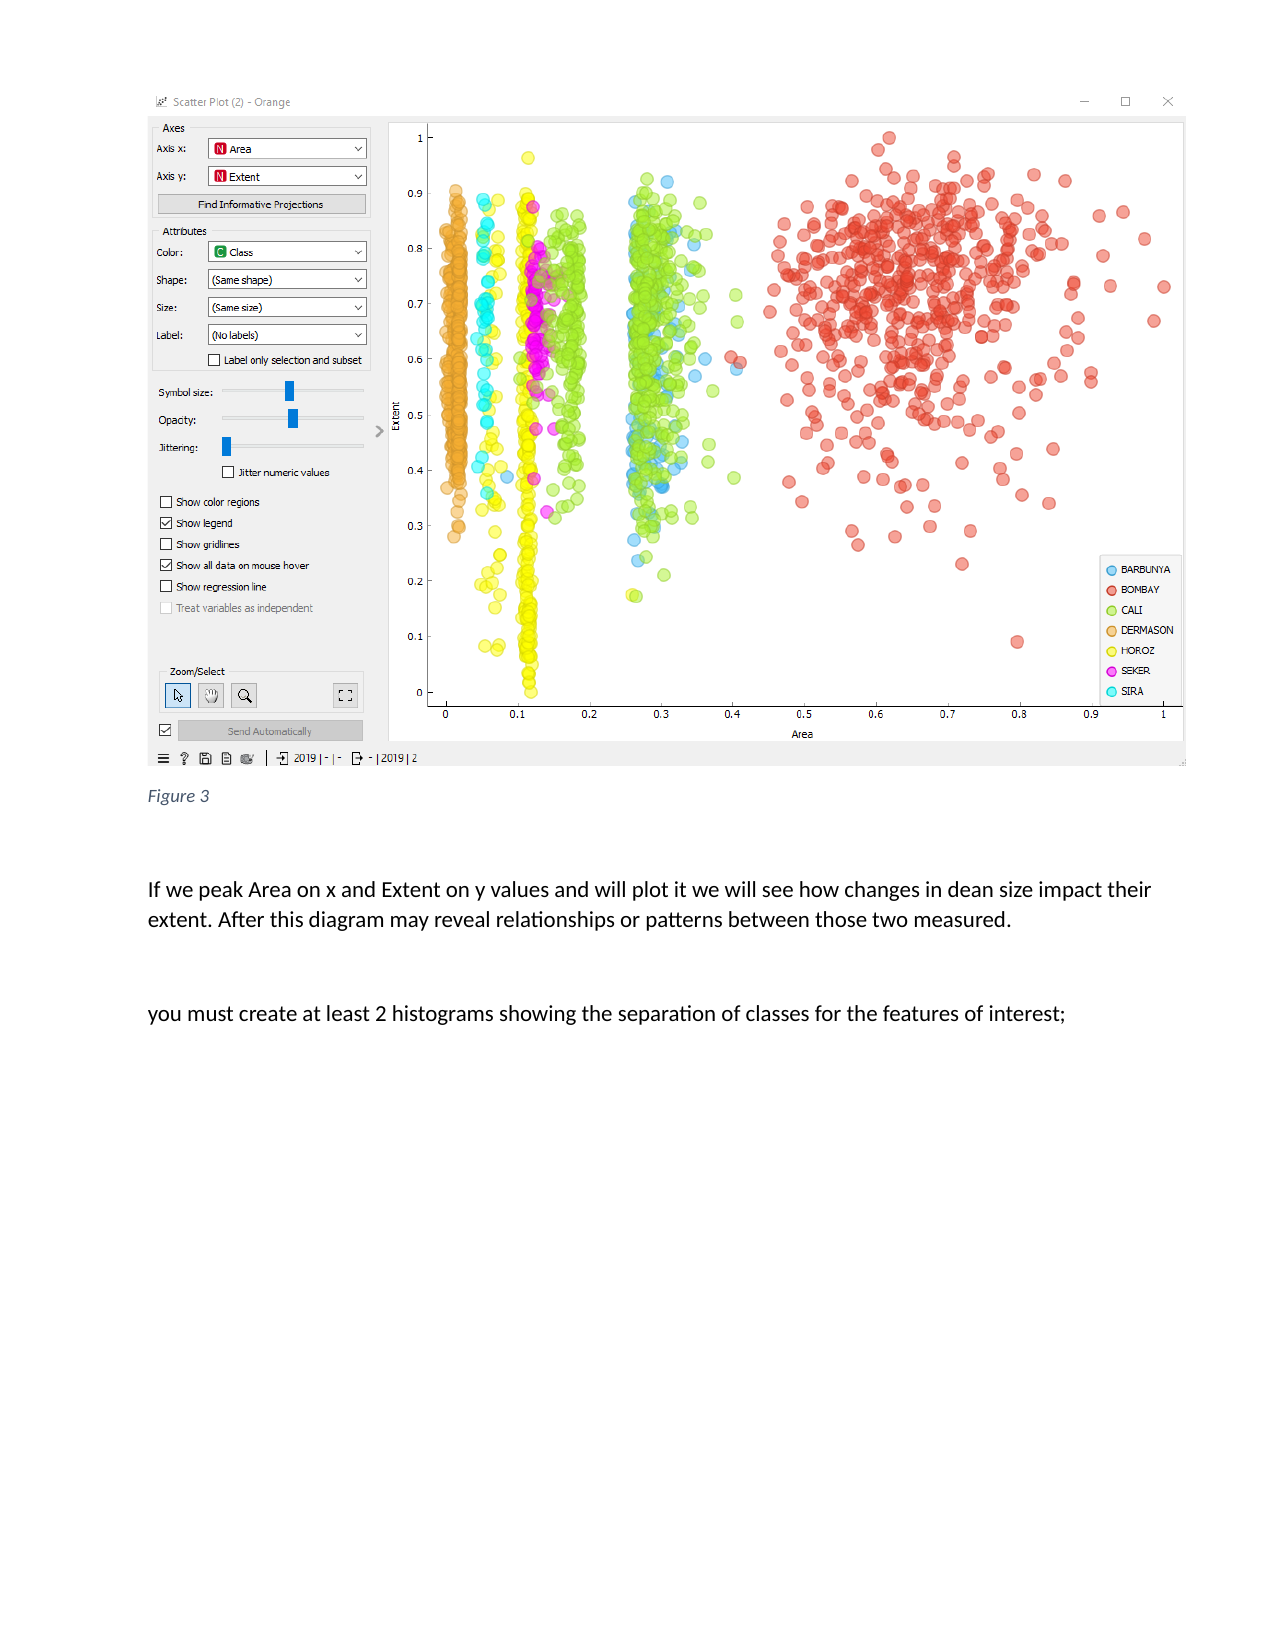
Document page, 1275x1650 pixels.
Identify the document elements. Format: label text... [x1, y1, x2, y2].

text If we peak Area on x and Extent on y values and will plot it we will see how changes in dean size impact their extent. After this diagram may reveal relationships or patterns between those two measured. [148, 875, 1186, 933]
text you must create at least 2 histograms showing the separation of classes for the features of interest; [148, 999, 1186, 1027]
picture [147, 88, 1186, 766]
